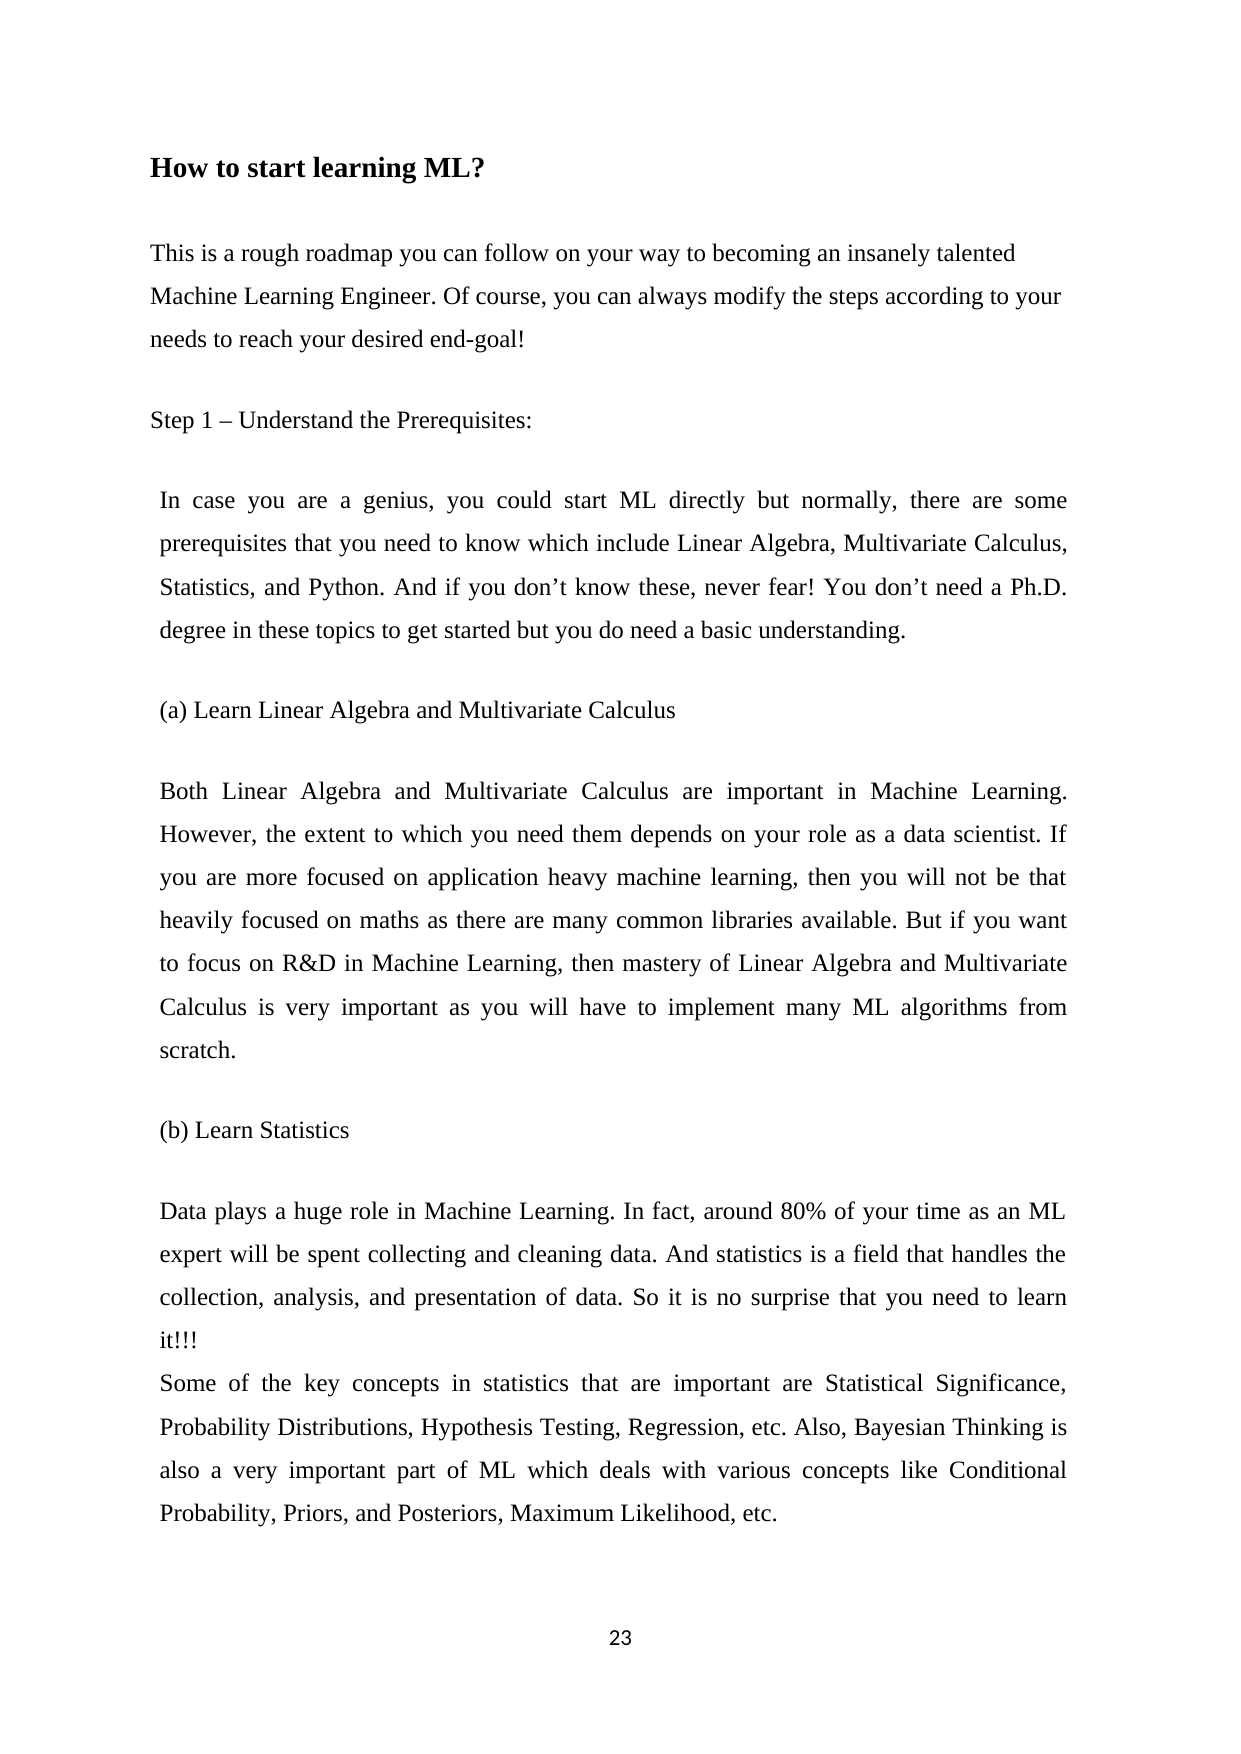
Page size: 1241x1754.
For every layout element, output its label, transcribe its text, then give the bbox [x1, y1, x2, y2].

subtitle (a) Learn Linear Algebra and Multivariate Calculus [159, 695, 1068, 724]
subtitle This is a rough roadmap you can follow on your way to becoming an insanely talented Machine Learning Engineer. Of course, you can always modify the steps according to your needs to reach your desired end-goal! [150, 238, 1090, 353]
text Both Linear Algebra and Multivariate Calculus are important in Machine Learning. However, the extent to which you need them depends on your role as a data scientist. If you are more focused on application heavy machine learning, then you will not be that heavily focused on maths as there are many common libraries available. But if you want to focus on R&D in Machine Learning, then mastery of Linear Algebra and Multivariate Calculus is very important as you will have to implement many ML algorithms from scratch. [159, 776, 1068, 1063]
subtitle How to start learning ML? [150, 150, 1090, 183]
text Data plays a huge role in Machine Learning. In fact, around 80% of your time as an ML expert will be spent collecting and cleaning data. And statistics is a field that handles the collection, analysis, and presentation of data. So it is no surprise that you need to learn it!!! Some of the key concepts in statistics that are important are Statistical Significance, Probability Distributions, Hypothesis Testing, Regression, etc. Also, Bayesian Thinking is also a very important part of ML which deals with various concepts like Conditional Probability, Priors, and Posteriors, Maximum Likelihood, etc. [159, 1196, 1068, 1527]
subtitle (b) Learn Statistics [159, 1115, 1068, 1144]
subtitle Step 1 – Understand the Prerequisites: [150, 405, 1090, 433]
subtitle In case you are a genius, you could start ML directly but normally, there are some prerequisites that you need to know which include Linear Algebra, Multivariate Calculus, Statistics, and Python. And if you don’t know these, never fear! You don’t need a Ph.D. degree in these topics to get started but you do need a basic understanding. [159, 485, 1068, 643]
